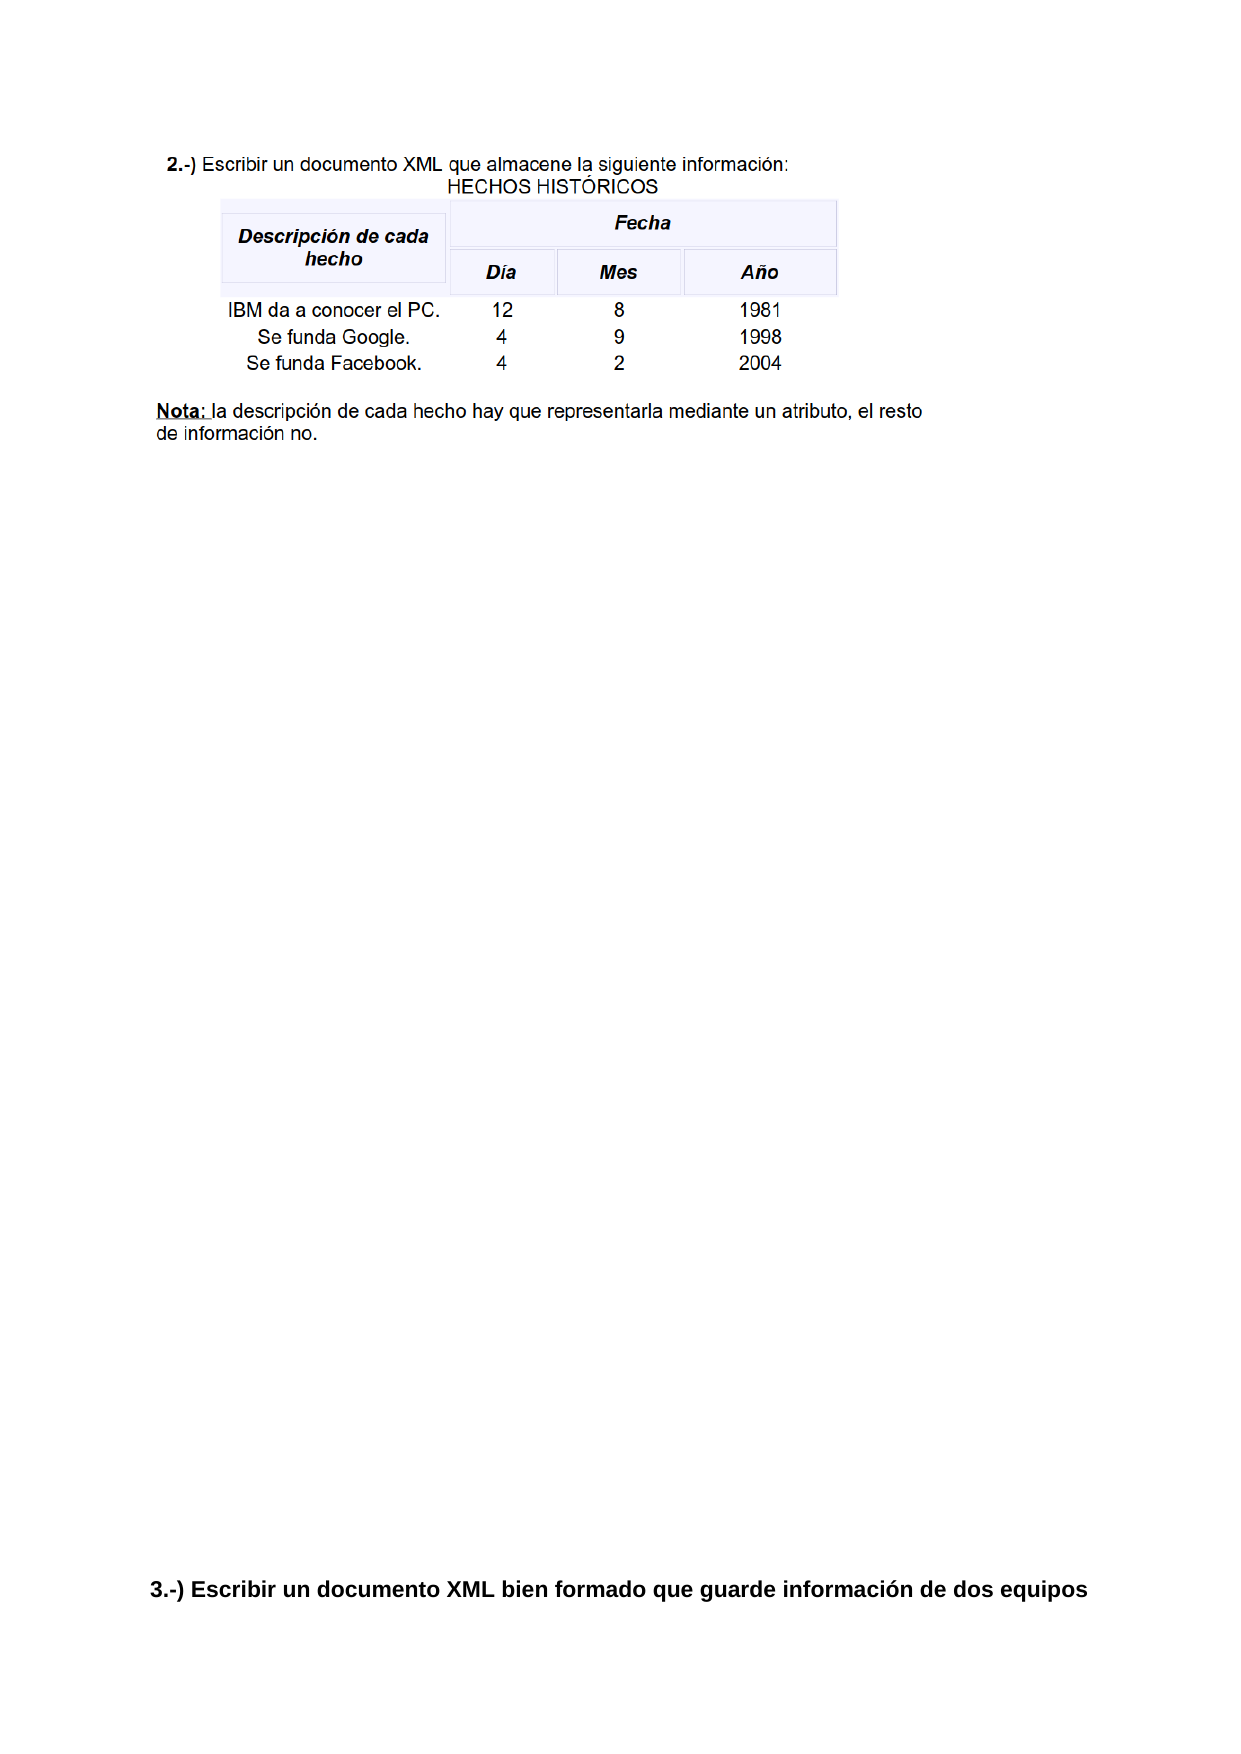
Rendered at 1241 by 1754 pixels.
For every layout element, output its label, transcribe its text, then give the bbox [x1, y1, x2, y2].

text 3.-) Escribir un documento XML bien formado que guarde información de dos equipos [150, 1576, 1090, 1603]
picture [150, 150, 928, 455]
